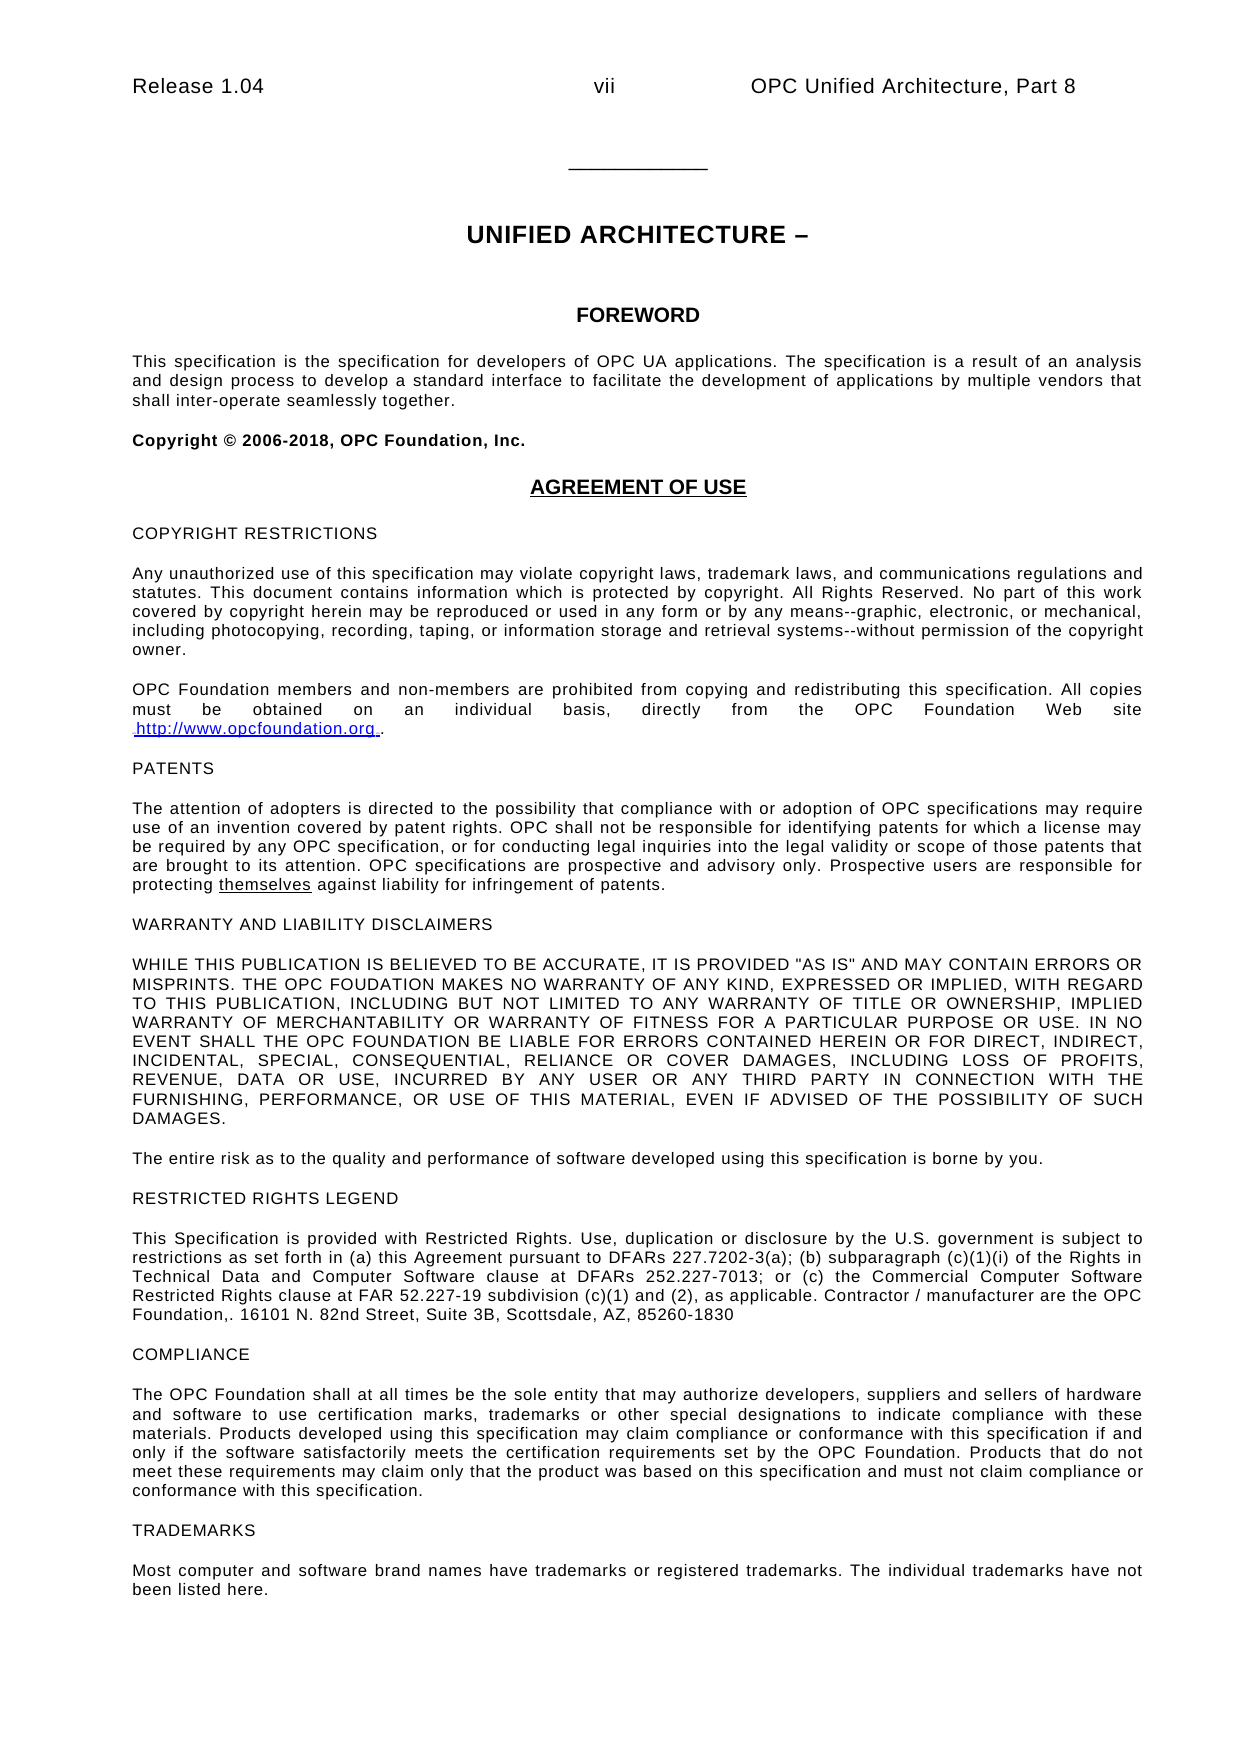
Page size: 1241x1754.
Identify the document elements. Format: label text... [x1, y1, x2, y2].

text This specification is the specification for developers of OPC UA applications. The specification is a result of an analysis and design process to develop a standard interface to facilitate the development of applications by multiple vendors that shall inter-operate seamlessly together. [132, 352, 1144, 409]
title UNIFIED ARCHITECTURE – [132, 221, 1144, 278]
text WHILE THIS PUBLICATION IS BELIEVED TO BE ACCURATE, IT IS PROVIDED "AS IS" AND MAY CONTAIN ERRORS OR MISPRINTS. THE OPC FOUDATION MAKES NO WARRANTY OF ANY KIND, EXPRESSED OR IMPLIED, WITH REGARD TO THIS PUBLICATION, INCLUDING BUT NOT LIMITED TO ANY WARRANTY OF TITLE OR OWNERSHIP, IMPLIED WARRANTY OF MERCHANTABILITY OR WARRANTY OF FITNESS FOR A PARTICULAR PURPOSE OR USE. IN NO EVENT SHALL THE OPC FOUNDATION BE LIABLE FOR ERRORS CONTAINED HEREIN OR FOR DIRECT, INDIRECT, INCIDENTAL, SPECIAL, CONSEQUENTIAL, RELIANCE OR COVER DAMAGES, INCLUDING LOSS OF PROFITS, REVENUE, DATA OR USE, INCURRED BY ANY USER OR ANY THIRD PARTY IN CONNECTION WITH THE FURNISHING, PERFORMANCE, OR USE OF THIS MATERIAL, EVEN IF ADVISED OF THE POSSIBILITY OF SUCH DAMAGES. [132, 955, 1144, 1128]
text OPC Foundation members and non-members are prohibited from copying and redistributing this specification. All copies must be obtained on an individual basis, directly from the OPC Foundation Web site HTUhttp://www.opcfoundation.orgUTH. [132, 680, 1144, 738]
text This Specification is provided with Restricted Rights. Use, duplication or disclosure by the U.S. government is subject to restrictions as set forth in (a) this Agreement pursuant to DFARs 227.7202-3(a); (b) subparagraph (c)(1)(i) of the Rights in Technical Data and Computer Software clause at DFARs 252.227-7013; or (c) the Commercial Computer Software Restricted Rights clause at FAR 52.227-19 subdivision (c)(1) and (2), as applicable. Contractor / manufacturer are the OPC Foundation,. 16101 N. 82nd Street, Suite 3B, Scottsdale, AZ, 85260-1830 [132, 1228, 1144, 1324]
text PATENTS [132, 758, 1144, 778]
text FOREWORD [132, 303, 1144, 327]
text RESTRICTED RIGHTS LEGEND [132, 1188, 1144, 1208]
text AGREEMENT OF USE [132, 474, 1144, 498]
text The attention of adopters is directed to the possibility that compliance with or adoption of OPC specifications may require use of an invention covered by patent rights. OPC shall not be responsible for identifying patents for which a license may be required by any OPC specification, or for conducting legal inquiries into the legal validity or scope of those patents that are brought to its attention. OPC specifications are prospective and advisory only. Prospective users are responsible for protecting themselves against liability for infringement of patents. [132, 798, 1144, 894]
text COPYRIGHT RESTRICTIONS [132, 523, 1144, 543]
text ____________ [132, 147, 1144, 171]
text COMPLIANCE [132, 1345, 1144, 1364]
text Trademarks [132, 1521, 1144, 1540]
text The OPC Foundation shall at all times be the sole entity that may authorize developers, suppliers and sellers of hardware and software to use certification marks, trademarks or other special designations to indicate compliance with these materials. Products developed using this specification may claim compliance or conformance with this specification if and only if the software satisfactorily meets the certification requirements set by the OPC Foundation. Products that do not meet these requirements may claim only that the product was based on this specification and must not claim compliance or conformance with this specification. [132, 1385, 1144, 1500]
text Copyright © 2006-2018, OPC Foundation, Inc. [132, 430, 1144, 449]
text WARRANTY AND LIABILITY DISCLAIMERS [132, 915, 1144, 934]
text Most computer and software brand names have trademarks or registered trademarks. The individual trademarks have not been listed here. [132, 1561, 1144, 1599]
text The entire risk as to the quality and performance of software developed using this specification is borne by you. [132, 1148, 1144, 1168]
text Any unauthorized use of this specification may violate copyright laws, trademark laws, and communications regulations and statutes. This document contains information which is protected by copyright. All Rights Reserved. No part of this work covered by copyright herein may be reproduced or used in any form or by any means--graphic, electronic, or mechanical, including photocopying, recording, taping, or information storage and retrieval systems--without permission of the copyright owner. [132, 563, 1144, 659]
